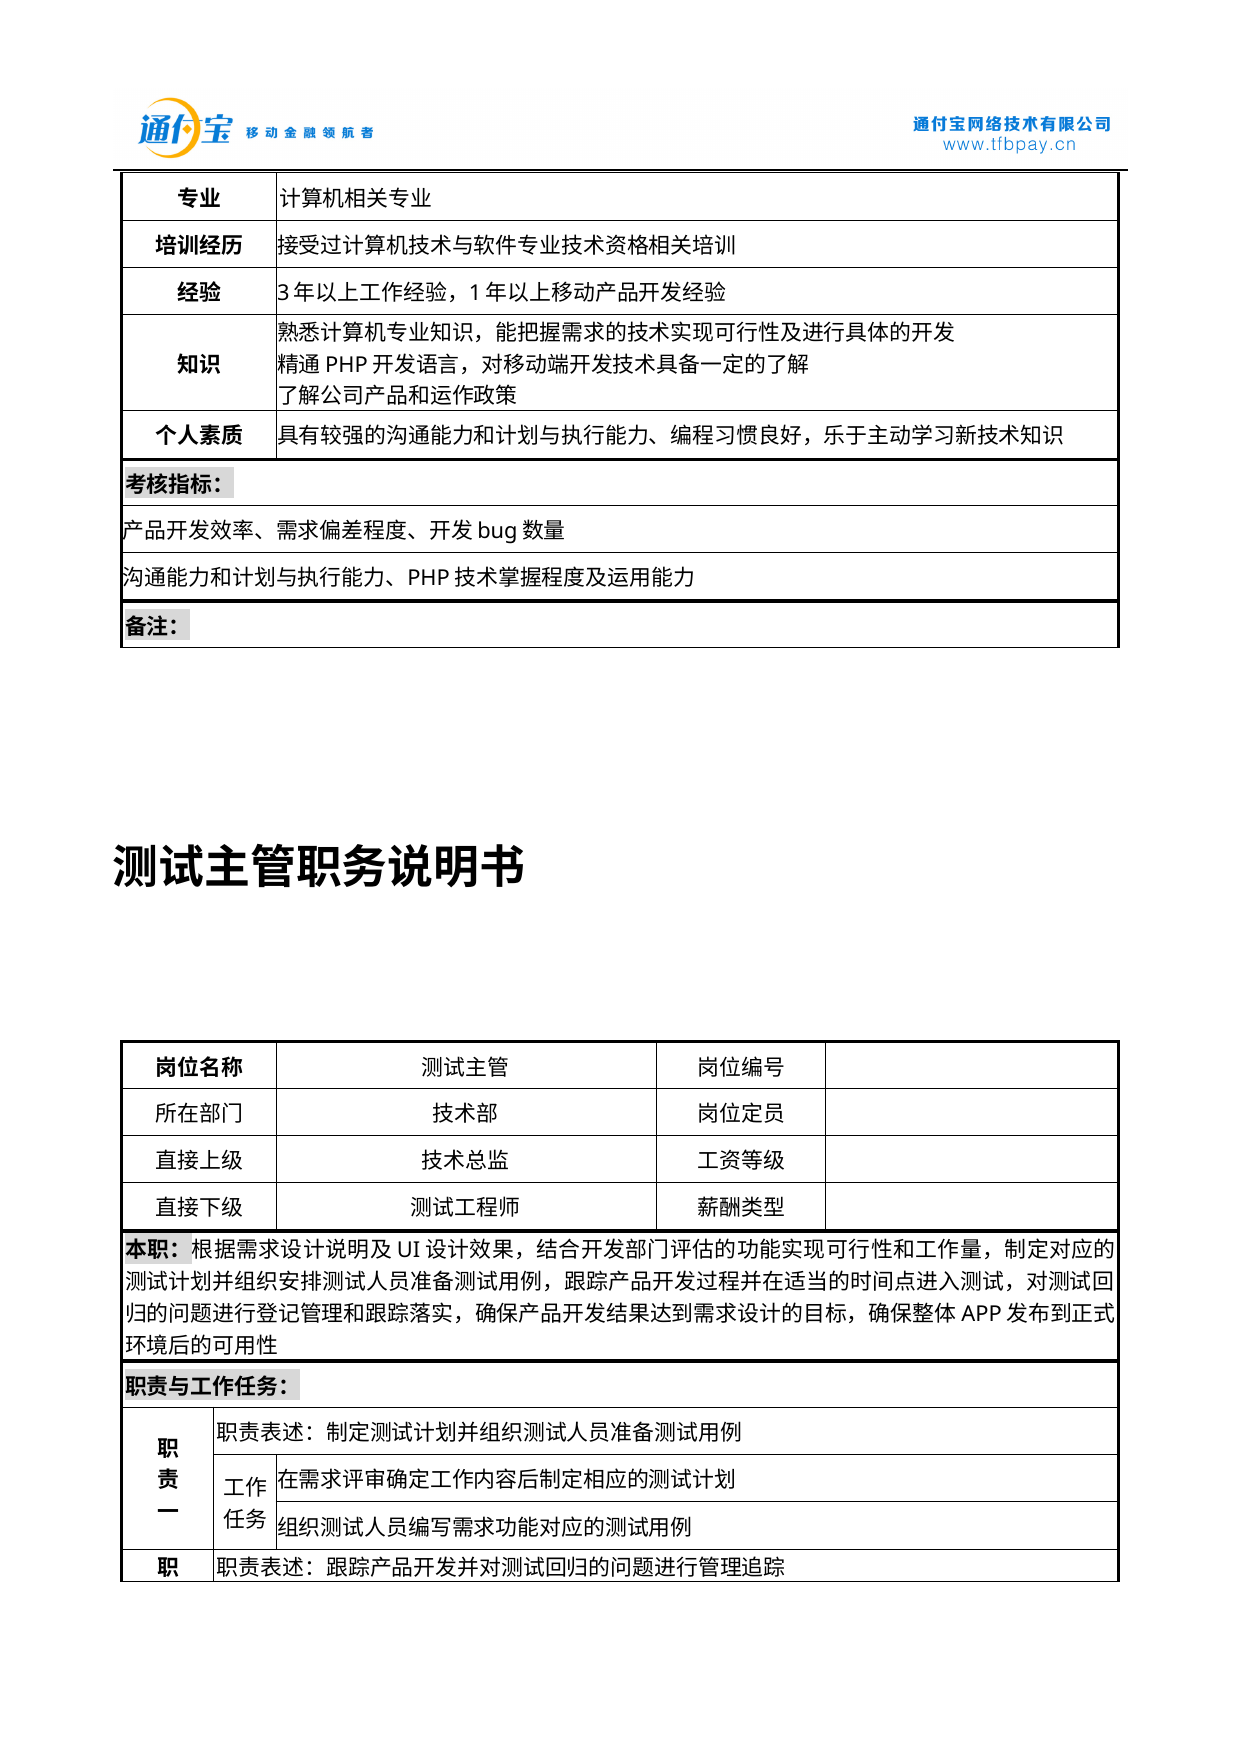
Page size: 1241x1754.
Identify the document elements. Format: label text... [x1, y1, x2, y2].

table_header [826, 1043, 1117, 1087]
table_cell 熟悉计算机专业知识，能把握需求的技术实现可行性及进行具体的开发 精通PHP开发语言，对移动端开发技术具备一定的了解 了解公司产品和运作政策 [277, 315, 1117, 410]
table_cell 专业 [123, 173, 276, 219]
table_cell 薪酬类型 [657, 1183, 825, 1229]
table_cell 培训经历 [123, 221, 276, 267]
table_cell 技术总监 [277, 1136, 656, 1182]
table_cell [826, 1136, 1117, 1182]
table_cell [826, 1183, 1117, 1229]
table_cell 备注： [123, 603, 1117, 647]
table_cell 知识 [123, 315, 276, 410]
table_cell 技术部 [277, 1089, 656, 1135]
table_cell 个人素质 [123, 411, 276, 457]
table_cell 本职：根据需求设计说明及UI设计效果，结合开发部门评估的功能实现可行性和工作量，制定对应的测试计划并组织安排测试人员准备测试用例，跟踪产品开发过程并在适当的时间点进入测试，对测试回归的问题进行登记管理和跟踪落实，确保产品开发结果达到需求设计的目标，确保整体APP发布到正式环境后的可用性 [123, 1233, 1117, 1359]
table_cell 工作 任务 [214, 1455, 276, 1548]
table_cell 所在部门 [123, 1089, 276, 1135]
table_cell 职 责 二 [123, 1550, 213, 1581]
table_cell [826, 1089, 1117, 1135]
table_cell 组织测试人员编写需求功能对应的测试用例 [277, 1502, 1117, 1548]
table_cell 职 责 一 [123, 1408, 213, 1548]
table_header 岗位名称 [123, 1043, 276, 1087]
table_cell 考核指标： [123, 461, 1117, 505]
table_header 测试主管 [277, 1043, 656, 1087]
table_cell 在需求评审确定工作内容后制定相应的测试计划 [277, 1455, 1117, 1501]
table_cell 沟通能力和计划与执行能力、PHP技术掌握程度及运用能力 [123, 553, 1117, 599]
table_cell 职责表述：制定测试计划并组织测试人员准备测试用例 [214, 1408, 1117, 1454]
table_header 岗位编号 [657, 1043, 825, 1087]
subtitle 测试主管职务说明书 [112, 815, 1128, 912]
table_cell 直接上级 [123, 1136, 276, 1182]
picture [113, 88, 1128, 167]
table_cell 岗位定员 [657, 1089, 825, 1135]
table_cell 工资等级 [657, 1136, 825, 1182]
table_cell 经验 [123, 268, 276, 314]
table_cell 具有较强的沟通能力和计划与执行能力、编程习惯良好，乐于主动学习新技术知识 [277, 411, 1117, 457]
table_cell 产品开发效率、需求偏差程度、开发bug数量 [123, 506, 1117, 552]
table_cell 接受过计算机技术与软件专业技术资格相关培训 [277, 221, 1117, 267]
table_cell 职责与工作任务： [123, 1363, 1117, 1407]
table_cell 计算机相关专业 [277, 173, 1117, 219]
table_cell 职责表述：跟踪产品开发并对测试回归的问题进行管理追踪 [214, 1550, 1117, 1581]
table_cell 测试工程师 [277, 1183, 656, 1229]
table_cell 3年以上工作经验，1年以上移动产品开发经验 [277, 268, 1117, 314]
table_cell 直接下级 [123, 1183, 276, 1229]
